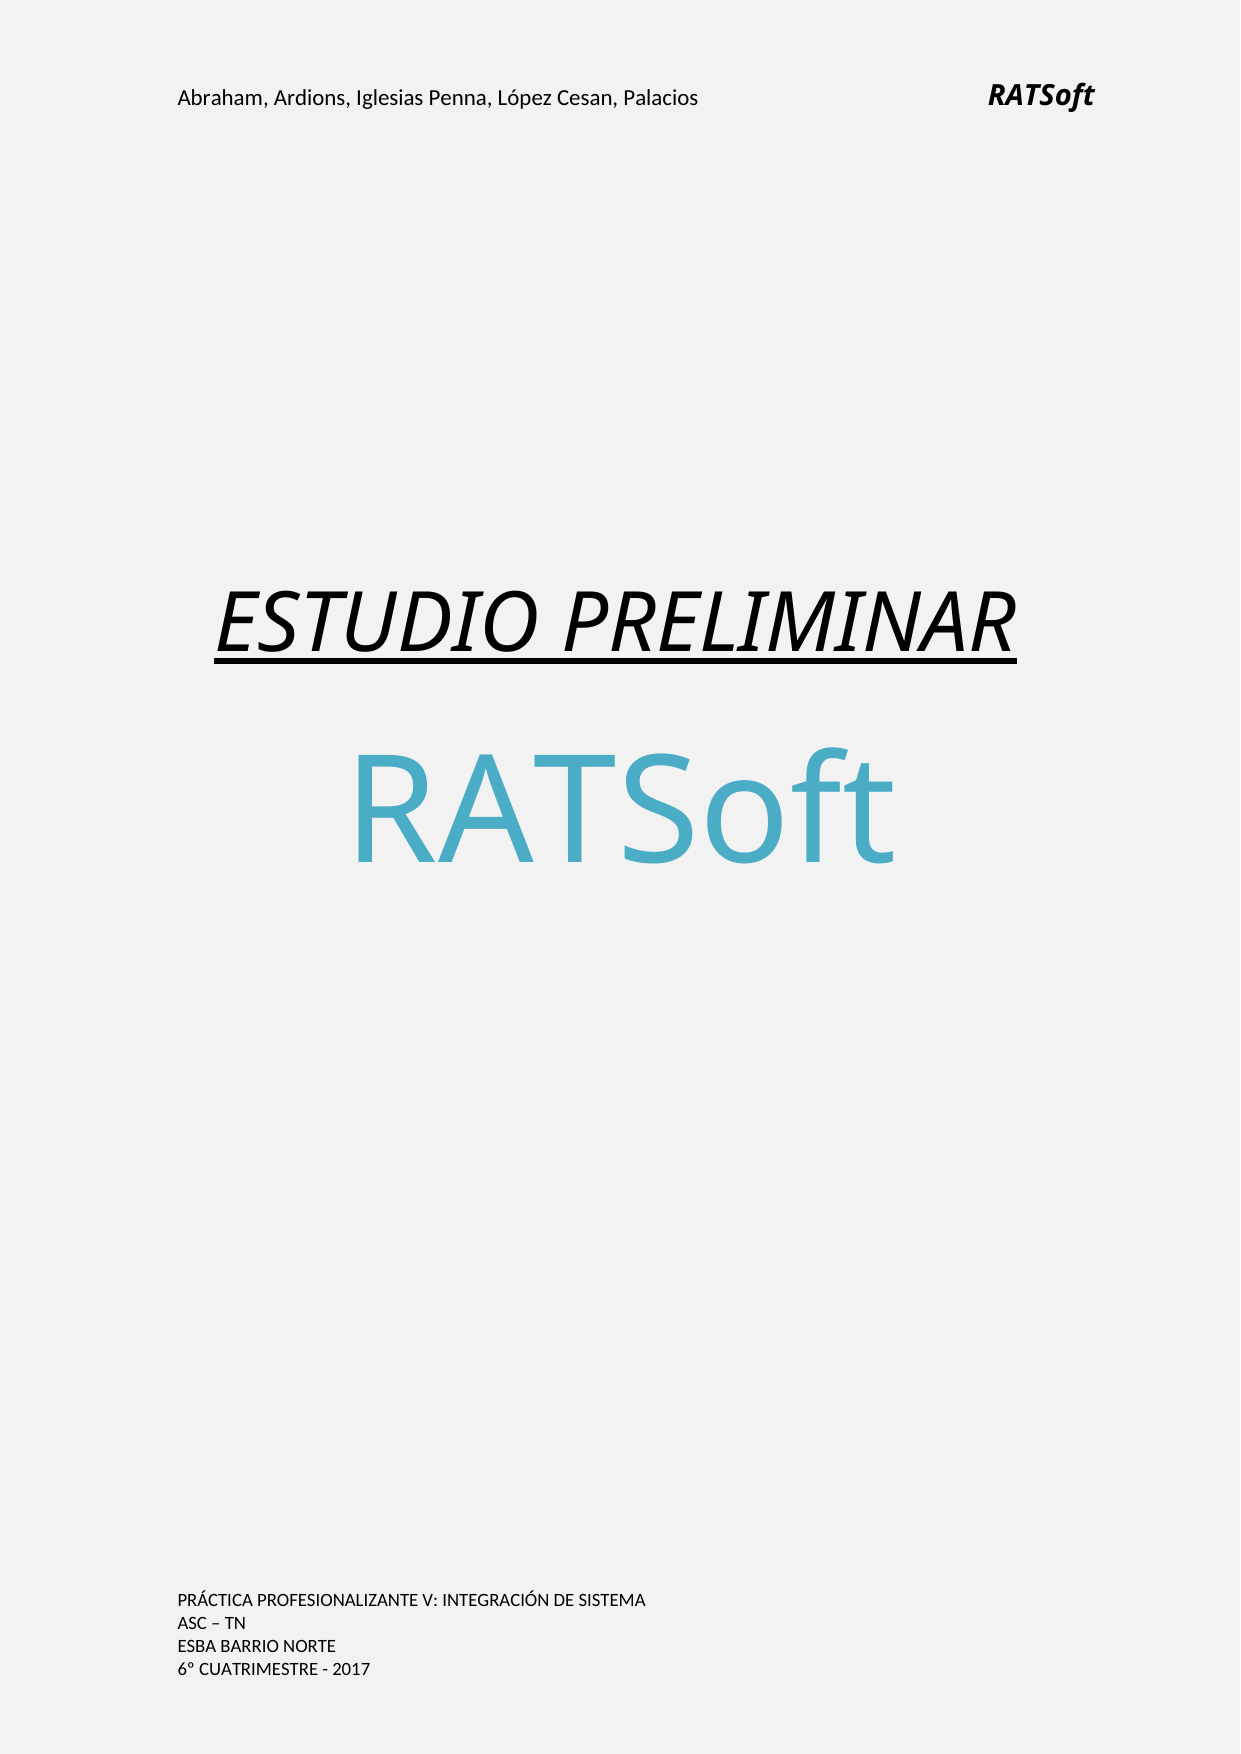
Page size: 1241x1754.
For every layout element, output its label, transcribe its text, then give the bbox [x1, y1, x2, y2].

text ESTUDIO PRELIMINAR [177, 562, 1063, 676]
